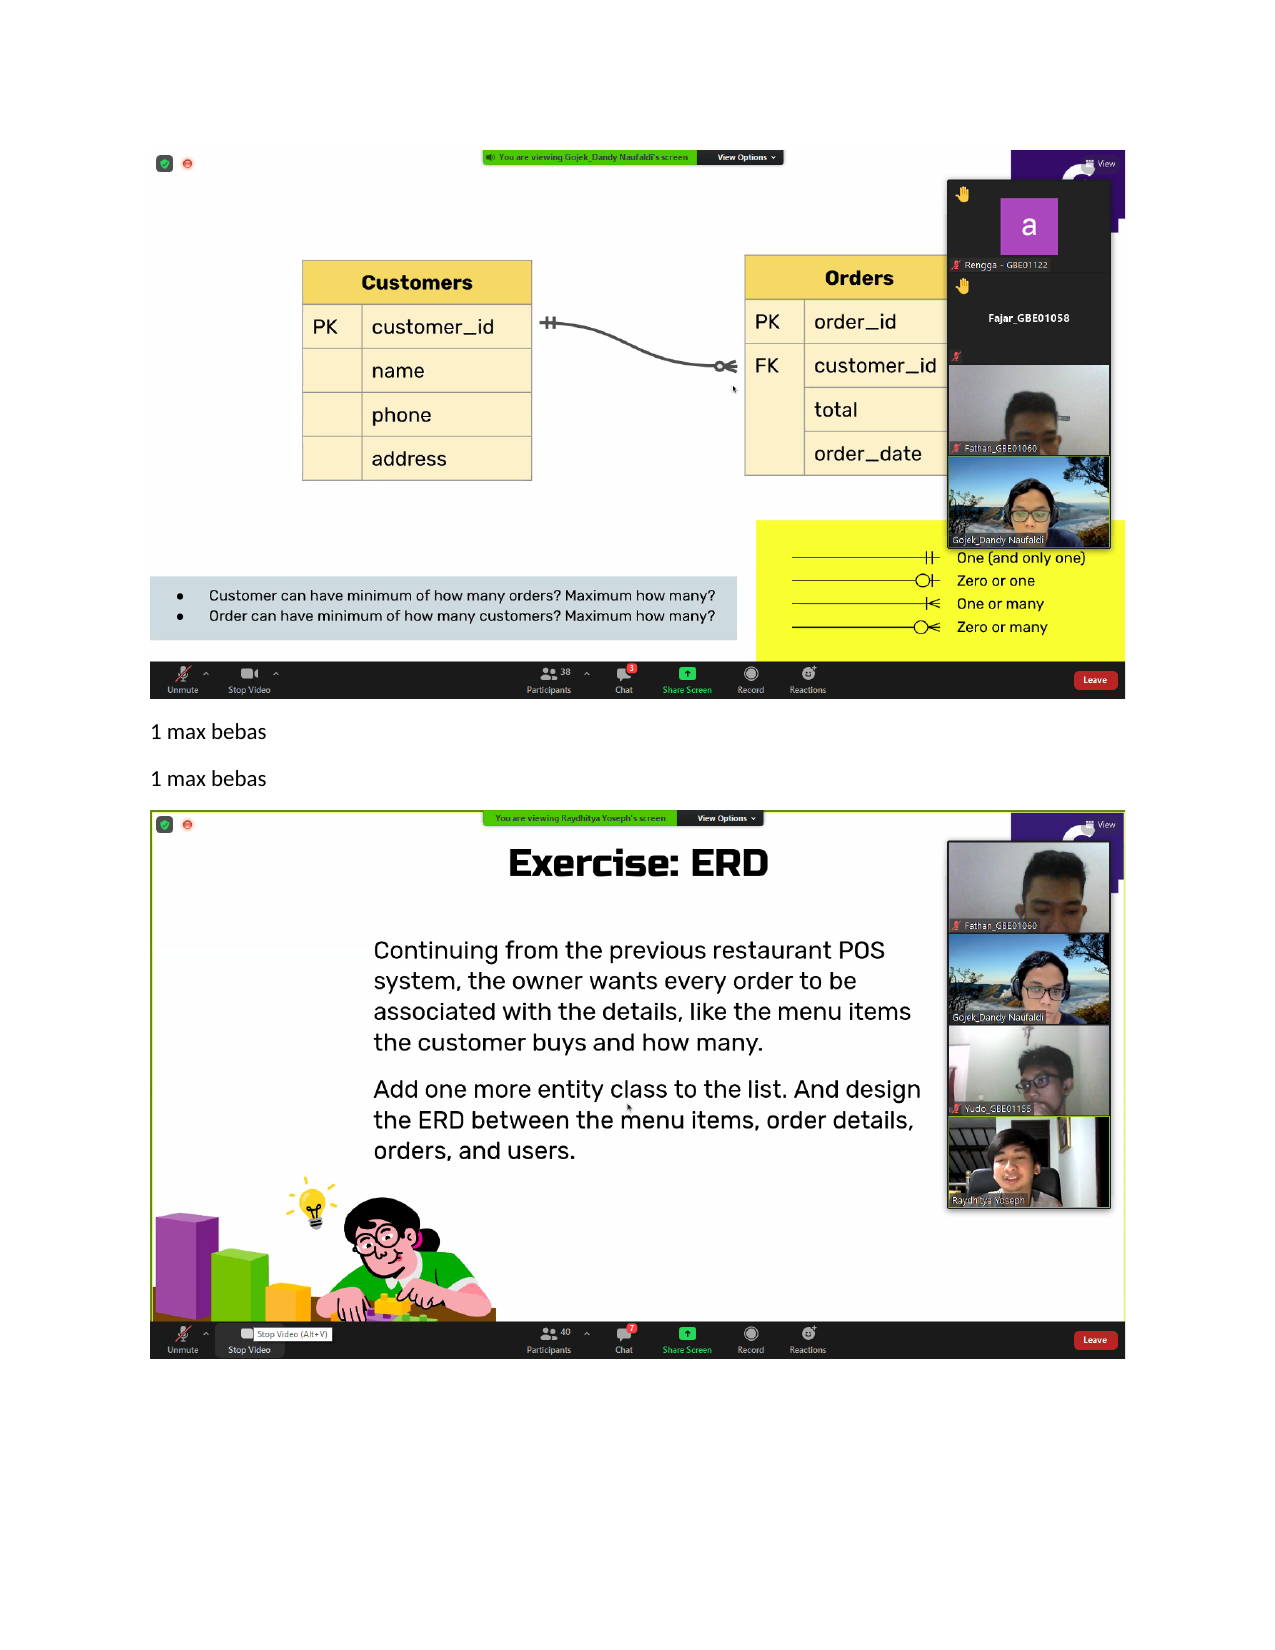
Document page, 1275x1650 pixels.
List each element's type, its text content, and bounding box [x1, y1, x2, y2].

text 1 max bebas [150, 717, 1125, 745]
text 1 max bebas [150, 764, 1125, 792]
picture [150, 810, 1125, 1359]
picture [150, 150, 1125, 699]
